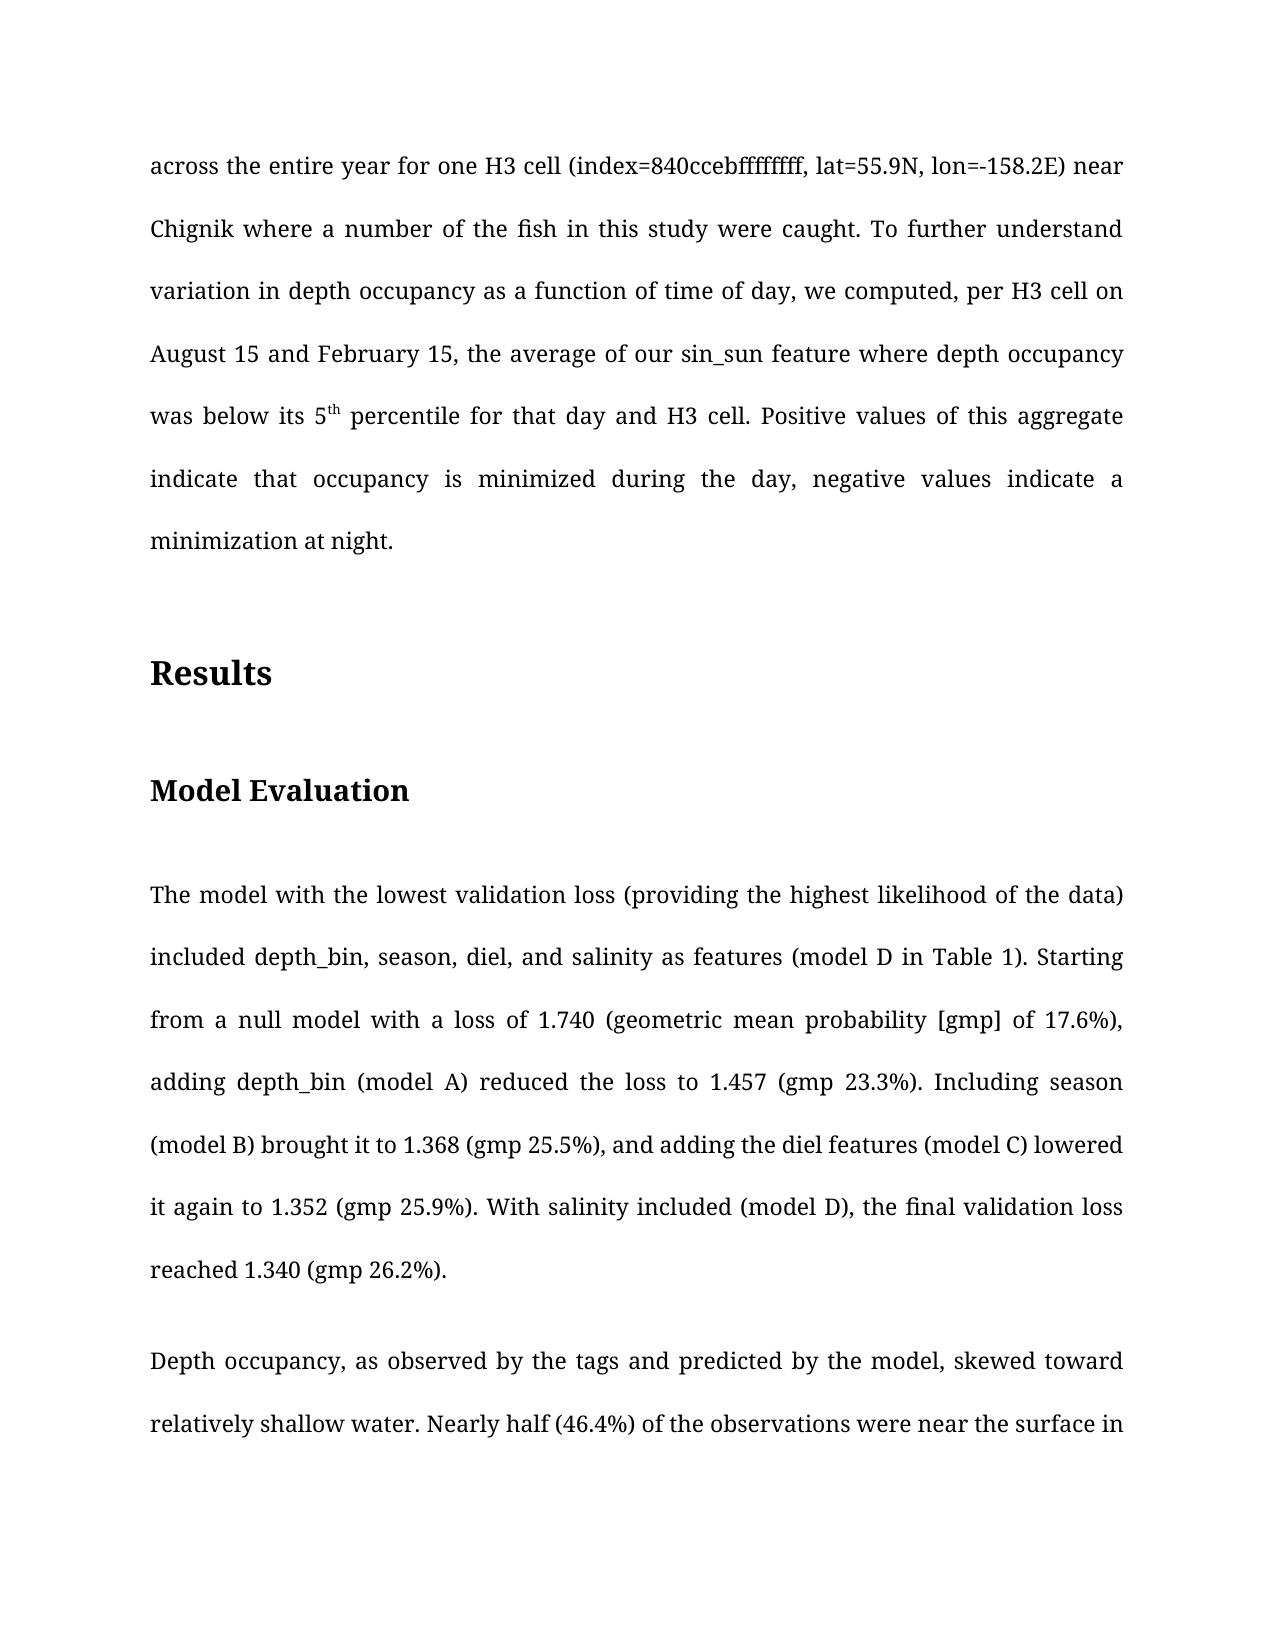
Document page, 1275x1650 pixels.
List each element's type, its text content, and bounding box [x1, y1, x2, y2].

text Results [150, 650, 1125, 695]
text Model Evaluation [150, 770, 1125, 810]
